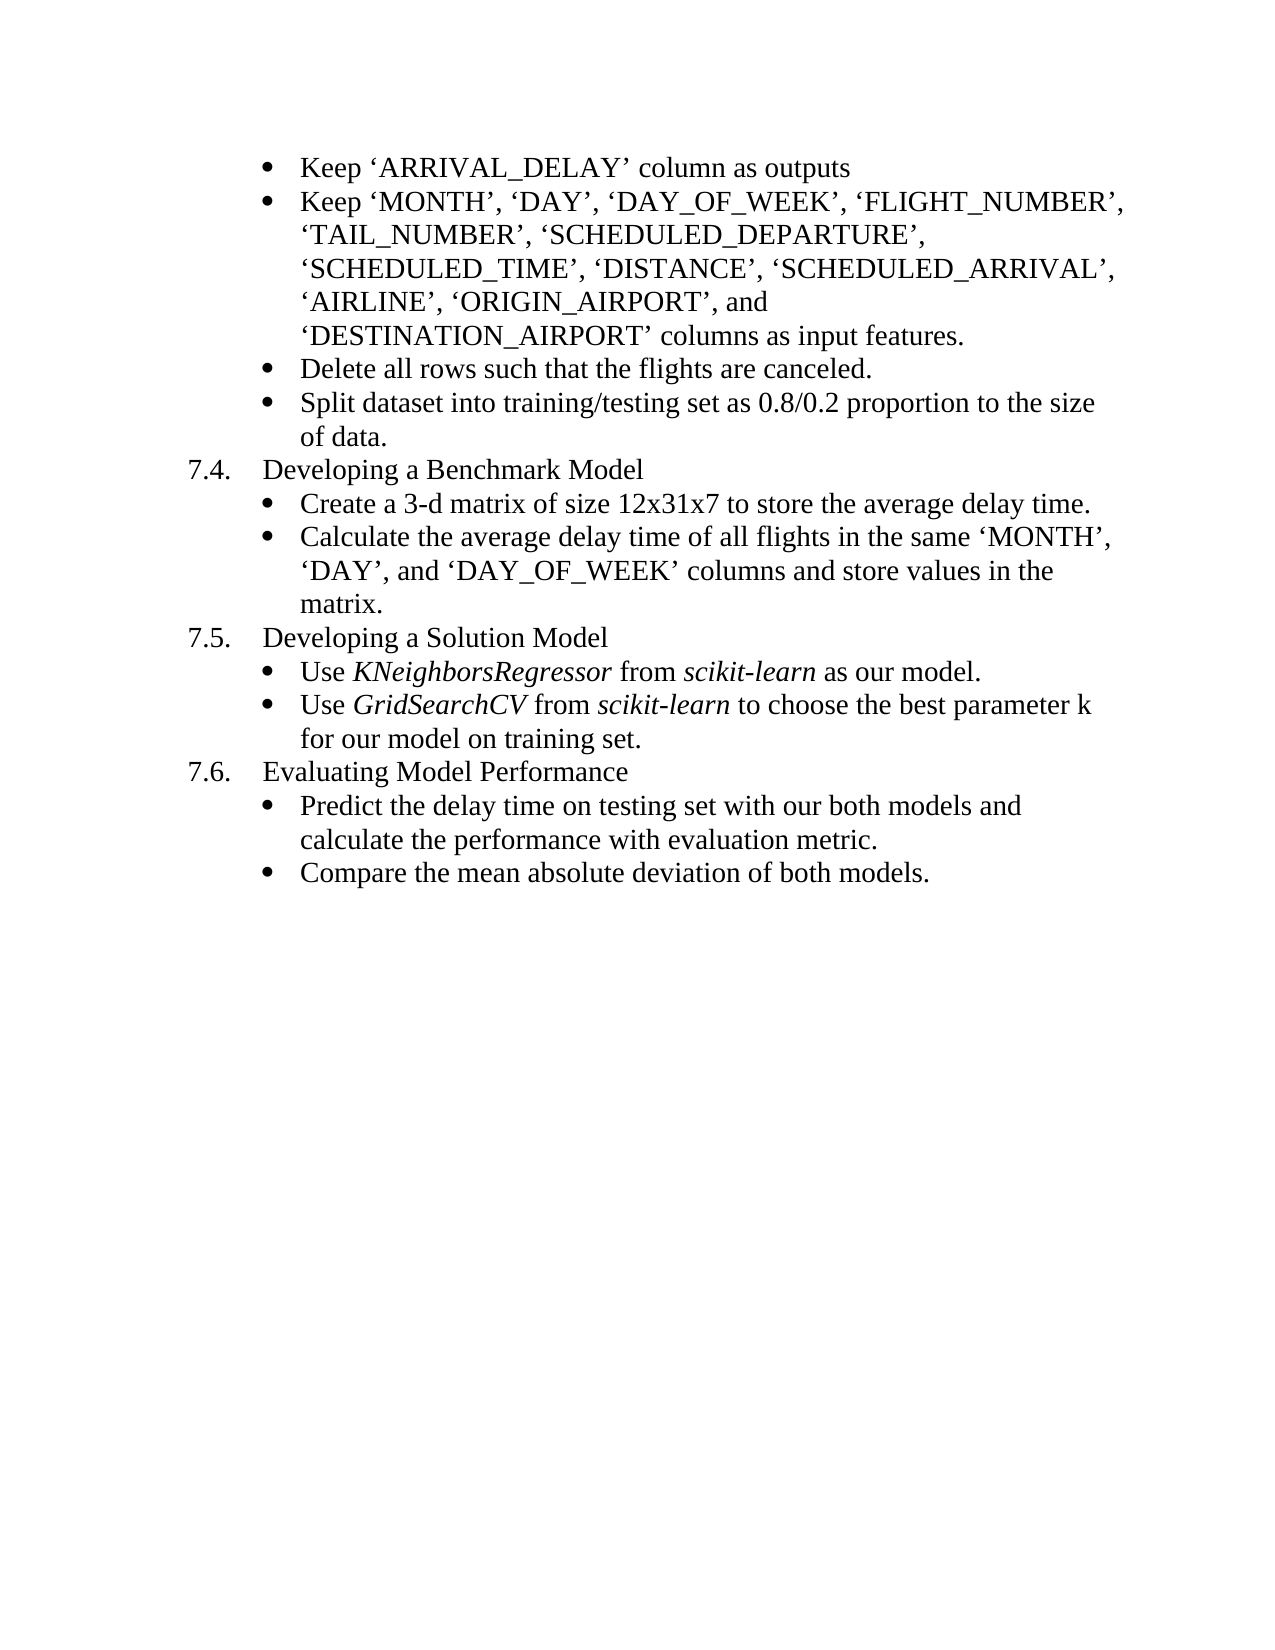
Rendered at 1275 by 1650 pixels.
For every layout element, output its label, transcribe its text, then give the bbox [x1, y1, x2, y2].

list Compare the mean absolute deviation of both models. [262, 855, 1125, 889]
list Calculate the average delay time of all flights in the same ‘MONTH’, ‘DAY’, and ‘DAY_OF_WEEK’ columns and store values in the matrix. [262, 519, 1125, 620]
list Delete all rows such that the flights are canceled. [262, 351, 1125, 385]
list Developing a Solution Model [187, 620, 1125, 654]
list Keep ‘ARRIVAL_DELAY’ column as outputs [262, 150, 1125, 184]
list Use GridSearchCV from scikit-learn to choose the best parameter k for our model on training set. [262, 687, 1125, 754]
list Split dataset into training/testing set as 0.8/0.2 proportion to the size of data. [262, 385, 1125, 452]
list Use KNeighborsRegressor from scikit-learn as our model. [262, 654, 1125, 687]
list Predict the delay time on testing set with our both models and calculate the performance with evaluation metric. [262, 788, 1125, 855]
list Evaluating Model Performance [187, 754, 1125, 788]
list Keep ‘MONTH’, ‘DAY’, ‘DAY_OF_WEEK’, ‘FLIGHT_NUMBER’, ‘TAIL_NUMBER’, ‘SCHEDULED_DEPARTURE’, ‘SCHEDULED_TIME’, ‘DISTANCE’, ‘SCHEDULED_ARRIVAL’, ‘AIRLINE’, ‘ORIGIN_AIRPORT’, and ‘DESTINATION_AIRPORT’ columns as input features. [262, 184, 1125, 351]
list Create a 3-d matrix of size 12x31x7 to store the average delay time. [262, 486, 1125, 519]
list Developing a Benchmark Model [187, 452, 1125, 486]
